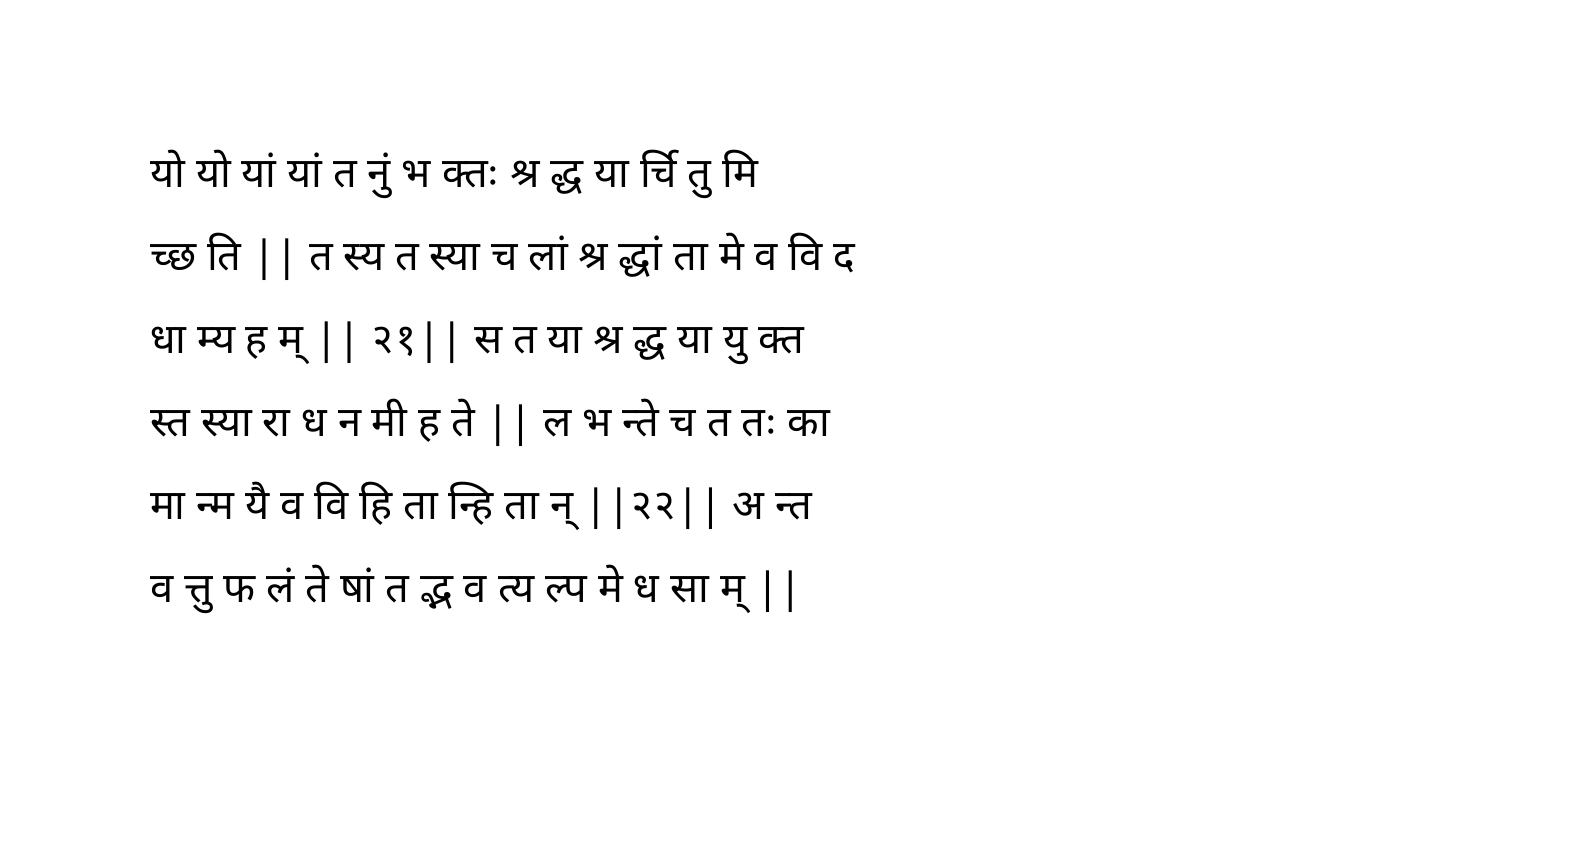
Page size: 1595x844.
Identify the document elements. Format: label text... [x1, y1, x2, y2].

text मा न्म यै व वि हि ता न्हि ता न् ||२२|| अ न्त [150, 475, 1444, 537]
text धा म्य ह म् || २१|| स त या श्र द्ध या यु क्त [150, 308, 1444, 370]
text व त्तु फ लं ते षां त द्भ व त्य ल्प मे ध सा म् || [150, 558, 1444, 620]
text यो यो यां यां त नुं भ क्तः श्र द्ध या र्चि तु मि [150, 150, 1444, 204]
text च्छ ति || त स्य त स्या च लां श्र द्धां ता मे व वि द [150, 225, 1444, 287]
text स्त स्या रा ध न मी ह ते || ल भ न्ते च त तः का [150, 392, 1444, 453]
